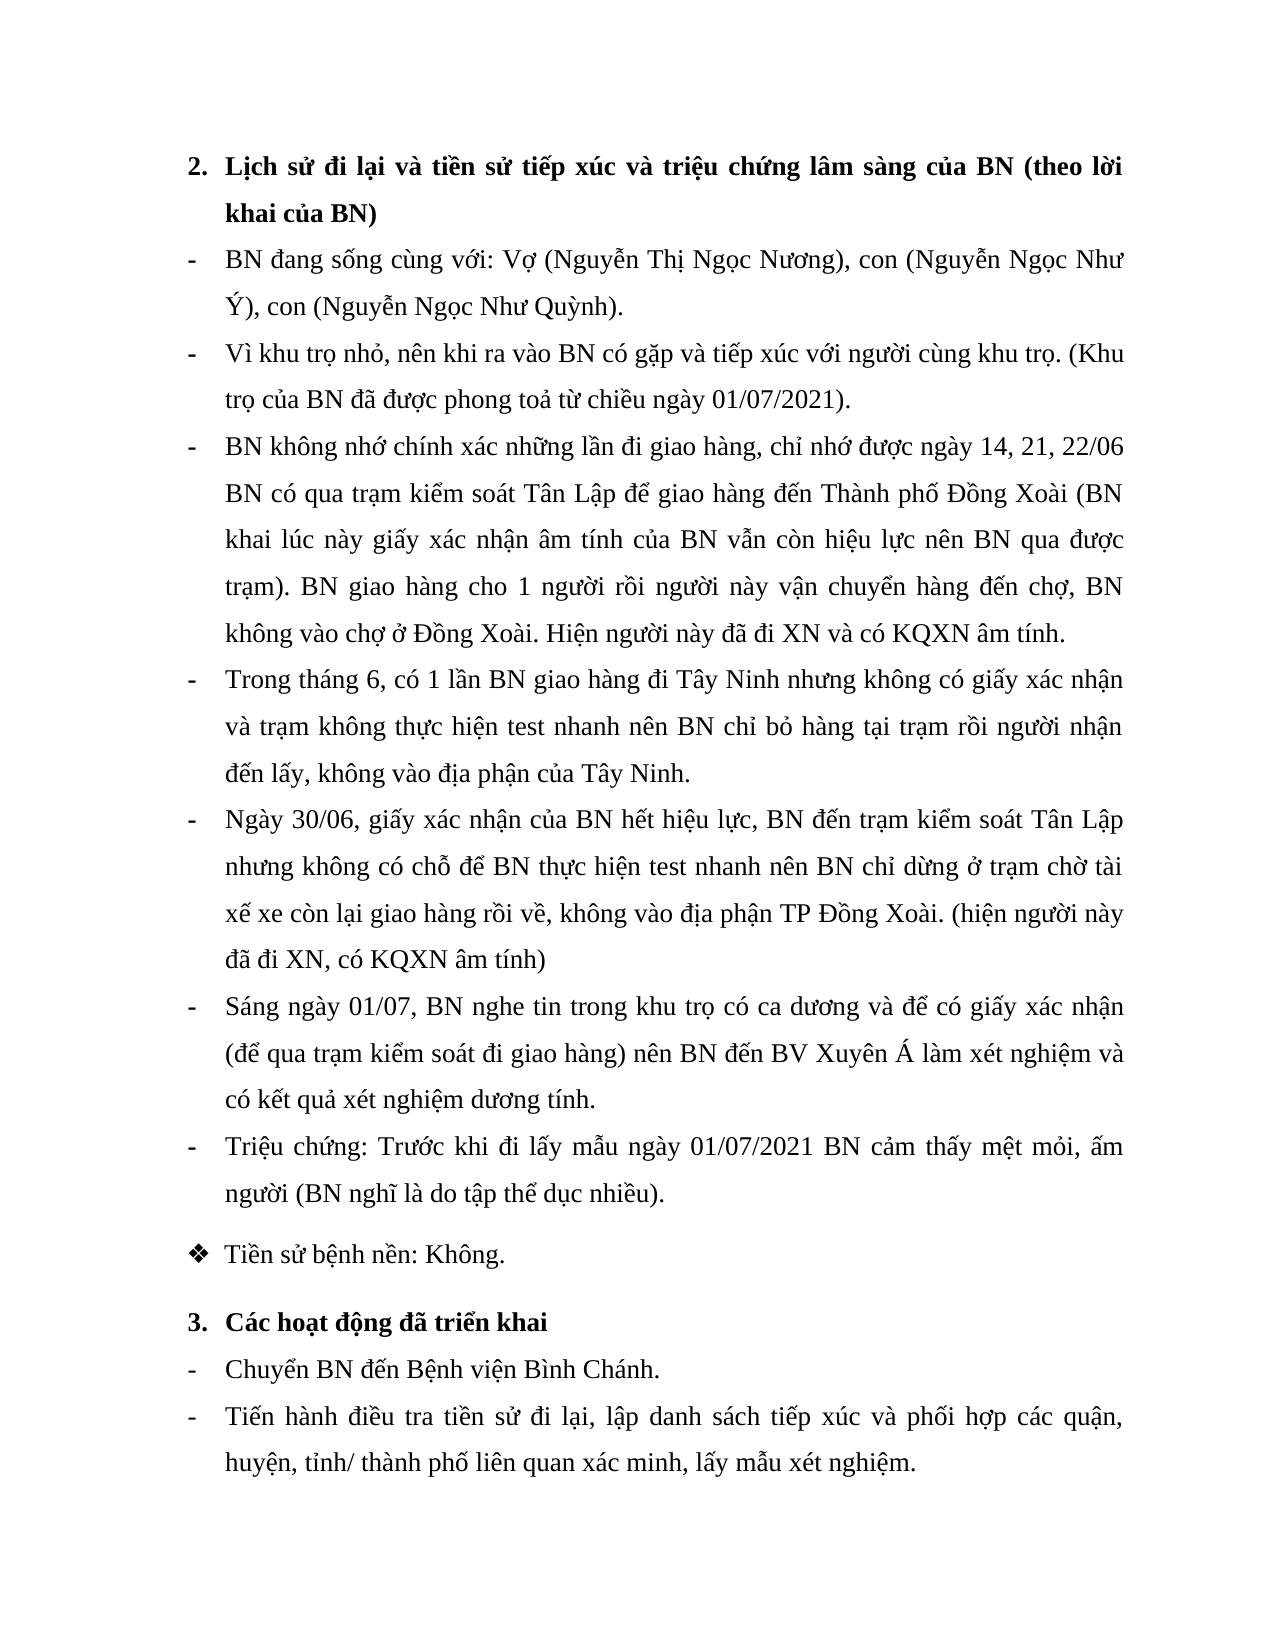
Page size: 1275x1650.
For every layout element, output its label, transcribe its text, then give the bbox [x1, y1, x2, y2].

list Các hoạt động đã triển khai [187, 1307, 1125, 1338]
list Trong tháng 6, có 1 lần BN giao hàng đi Tây Ninh nhưng không có giấy xác nhận và trạm không thực hiện test nhanh nên BN chỉ bỏ hàng tại trạm rồi người nhận đến lấy, không vào địa phận của Tây Ninh. [187, 663, 1125, 788]
list Sáng ngày 01/07, BN nghe tin trong khu trọ có ca dương và để có giấy xác nhận (để qua trạm kiểm soát đi giao hàng) nên BN đến BV Xuyên Á làm xét nghiệm và có kết quả xét nghiệm dương tính. [187, 990, 1125, 1114]
list Triệu chứng: Trước khi đi lấy mẫu ngày 01/07/2021 BN cảm thấy mệt mỏi, ấm người (BN nghĩ là do tập thể dục nhiều). [187, 1130, 1125, 1208]
list Lịch sử đi lại và tiền sử tiếp xúc và triệu chứng lâm sàng của BN (theo lời khai của BN) [187, 150, 1125, 228]
list Ngày 30/06, giấy xác nhận của BN hết hiệu lực, BN đến trạm kiểm soát Tân Lập nhưng không có chỗ để BN thực hiện test nhanh nên BN chỉ dừng ở trạm chờ tài xế xe còn lại giao hàng rồi về, không vào địa phận TP Đồng Xoài. (hiện người này đã đi XN, có KQXN âm tính) [187, 803, 1125, 974]
list Vì khu trọ nhỏ, nên khi ra vào BN có gặp và tiếp xúc với người cùng khu trọ. (Khu trọ của BN đã được phong toả từ chiều ngày 01/07/2021). [187, 337, 1125, 414]
list Tiền sử bệnh nền: Không. [186, 1223, 1125, 1279]
list BN không nhớ chính xác những lần đi giao hàng, chỉ nhớ được ngày 14, 21, 22/06 BN có qua trạm kiểm soát Tân Lập để giao hàng đến Thành phố Đồng Xoài (BN khai lúc này giấy xác nhận âm tính của BN vẫn còn hiệu lực nên BN qua được trạm). BN giao hàng cho 1 người rồi người này vận chuyển hàng đến chợ, BN không vào chợ ở Đồng Xoài. Hiện người này đã đi XN và có KQXN âm tính. [187, 430, 1125, 648]
list Tiến hành điều tra tiền sử đi lại, lập danh sách tiếp xúc và phối hợp các quận, huyện, tỉnh/ thành phố liên quan xác minh, lấy mẫu xét nghiệm. [187, 1400, 1125, 1478]
list BN đang sống cùng với: Vợ (Nguyễn Thị Ngọc Nương), con (Nguyễn Ngọc Như Ý), con (Nguyễn Ngọc Như Quỳnh). [187, 243, 1125, 321]
list Chuyển BN đến Bệnh viện Bình Chánh. [187, 1353, 1125, 1384]
